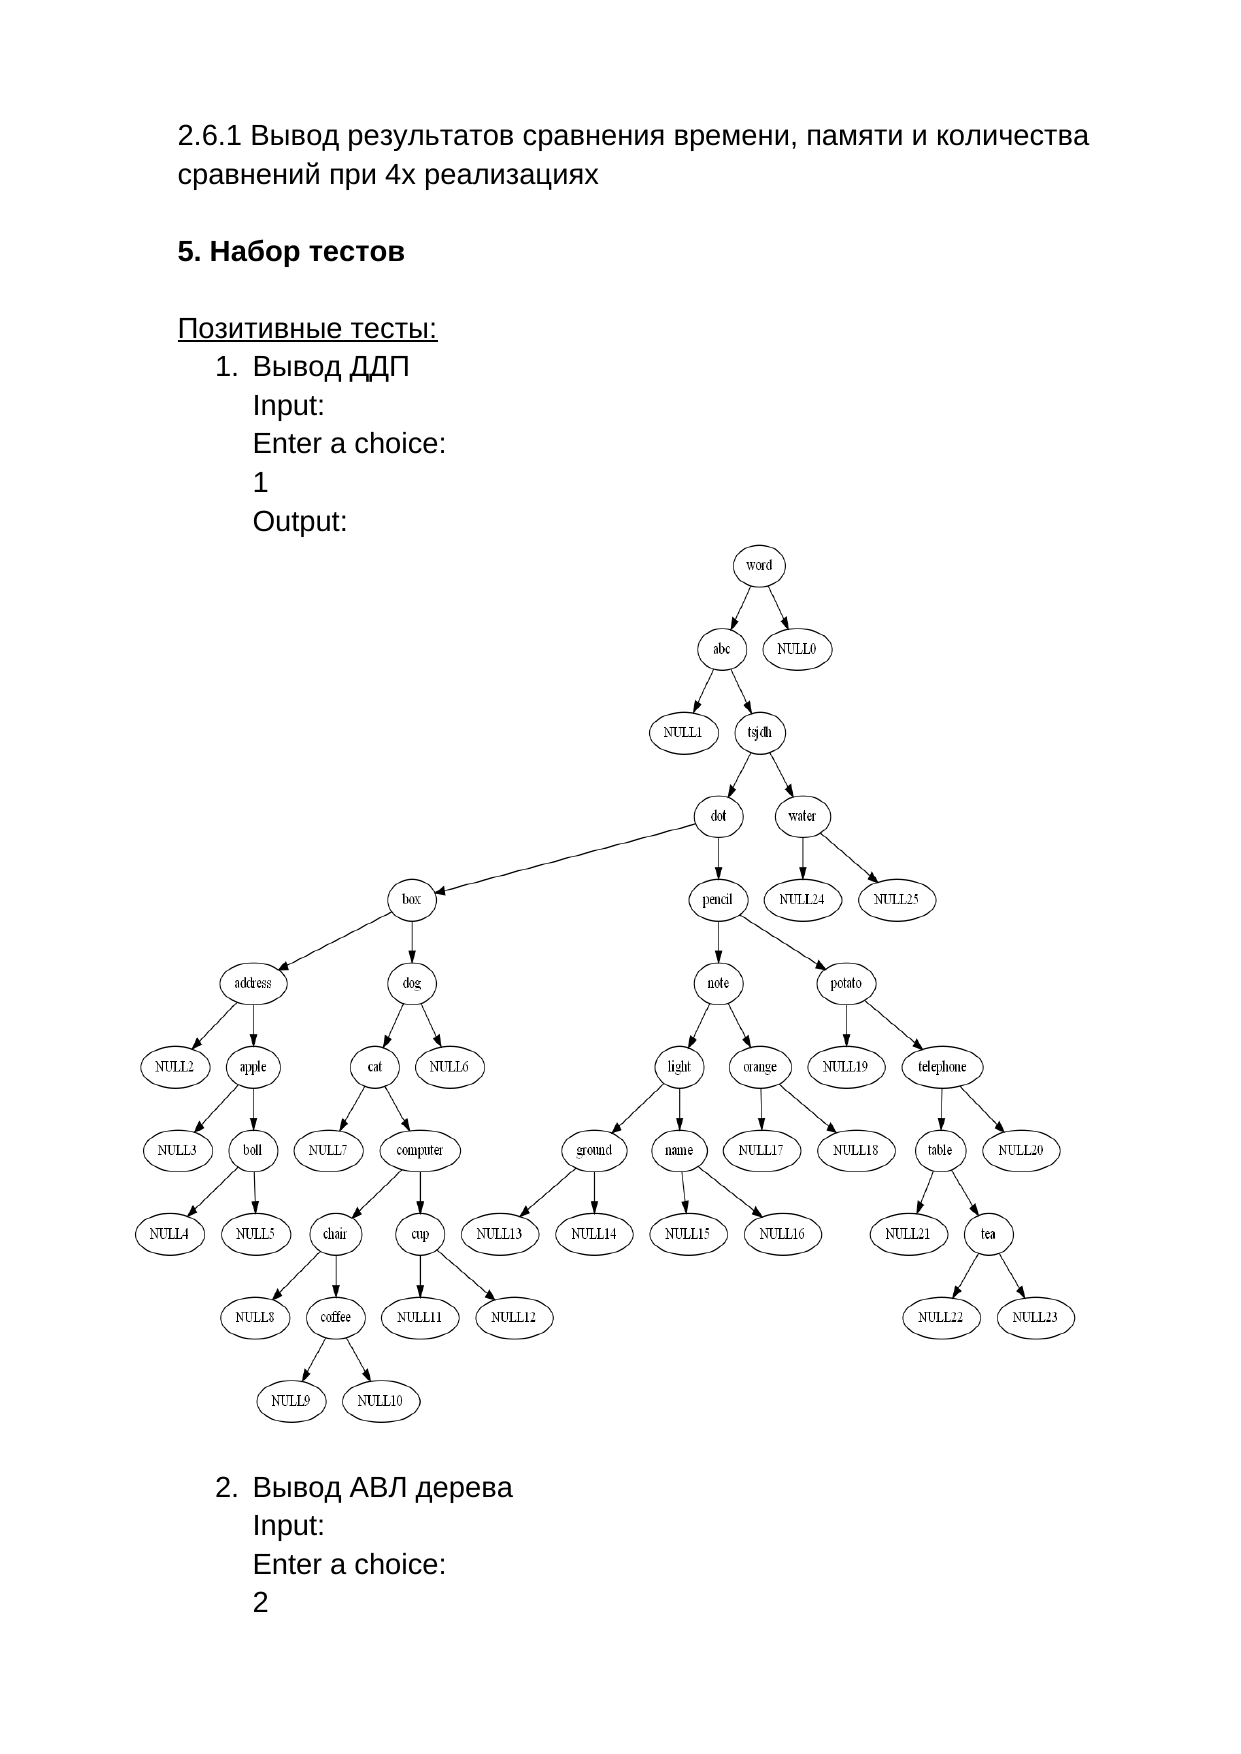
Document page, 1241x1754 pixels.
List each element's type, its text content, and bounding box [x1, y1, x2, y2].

list 1 [252, 465, 1152, 498]
list Вывод ДДП [215, 349, 1152, 383]
list Output: [252, 503, 1152, 537]
list Вывод АВЛ дерева [215, 1470, 1152, 1503]
list 2 [252, 1585, 1152, 1619]
text 5. Набор тестов [177, 234, 1152, 267]
list Enter a choice: [252, 426, 1152, 460]
list Input: [252, 388, 1152, 421]
text Позитивные тесты: [177, 311, 1152, 344]
list Enter a choice: [252, 1547, 1152, 1580]
list Input: [252, 1508, 1152, 1542]
picture [132, 542, 1078, 1427]
text 2.6.1 Вывод результатов сравнения времени, памяти и количества сравнений при 4х реализациях [177, 118, 1152, 190]
